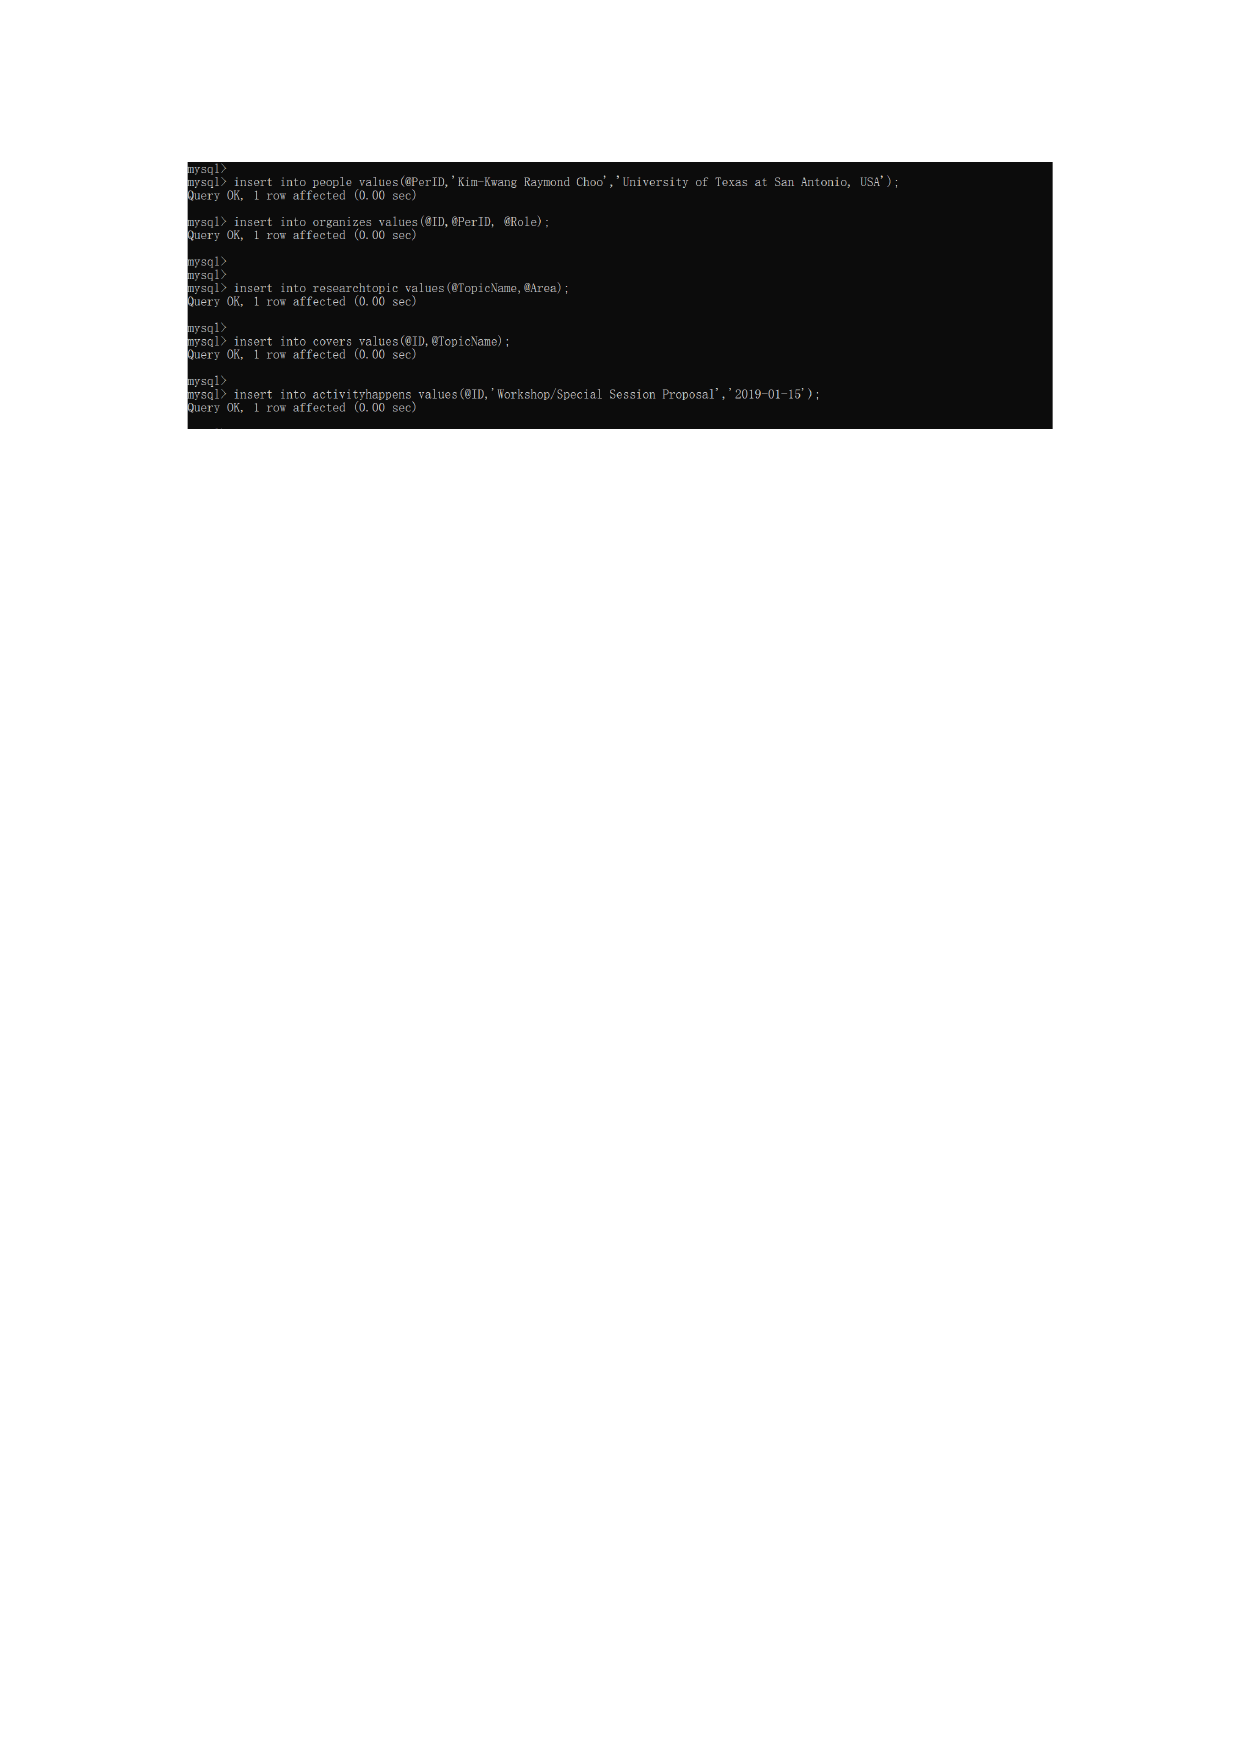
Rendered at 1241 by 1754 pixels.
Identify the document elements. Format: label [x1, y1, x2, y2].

picture [187, 162, 1053, 429]
